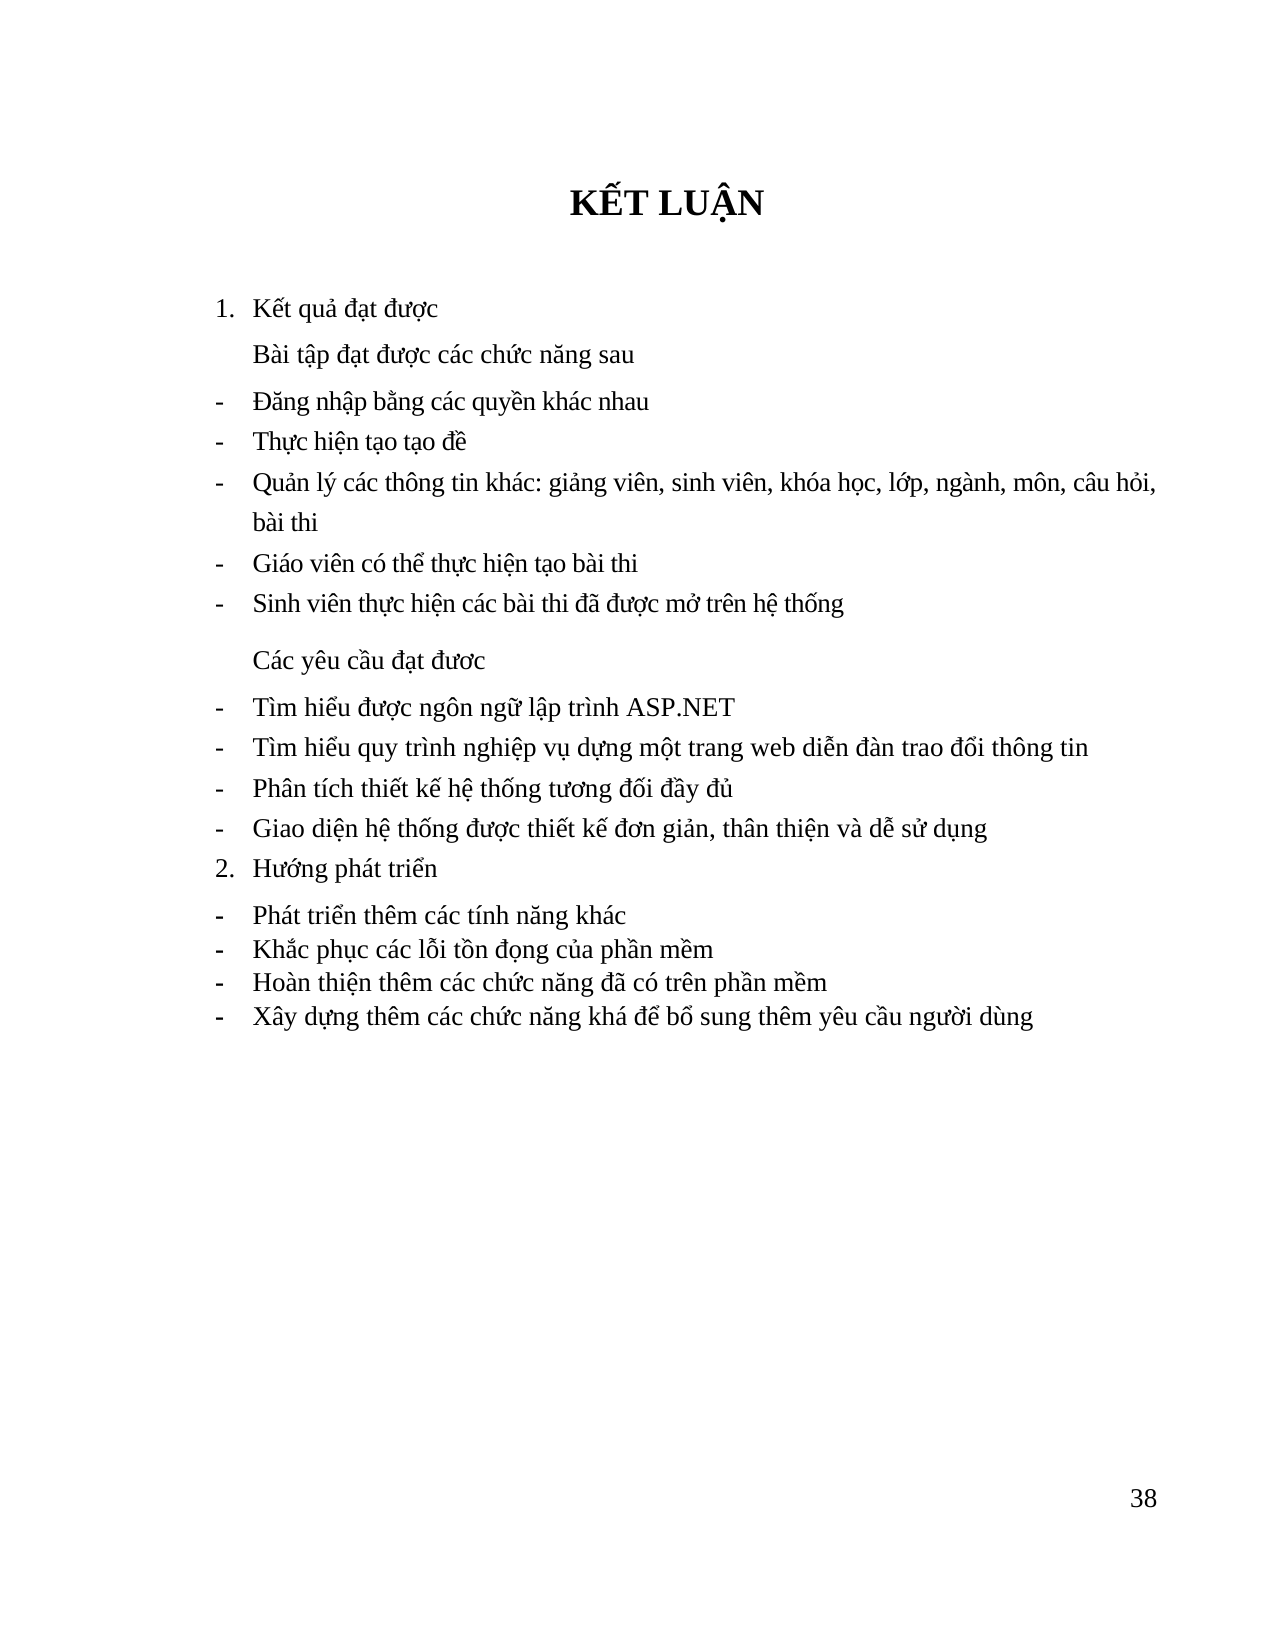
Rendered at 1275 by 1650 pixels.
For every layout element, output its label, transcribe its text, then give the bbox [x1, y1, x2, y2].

list Hướng phát triển [215, 853, 1157, 884]
list Thực hiện tạo tạo đề [215, 426, 1157, 457]
list Phân tích thiết kế hệ thống tương đối đầy đủ [215, 772, 1157, 803]
list Hoàn thiện thêm các chức năng đã có trên phần mềm [215, 966, 1157, 997]
list Xây dựng thêm các chức năng khá để bổ sung thêm yêu cầu người dùng [215, 1000, 1157, 1031]
list Tìm hiểu được ngôn ngữ lập trình ASP.NET [215, 691, 1157, 722]
text Các yêu cầu đạt đươc [215, 644, 1157, 675]
list Phát triển thêm các tính năng khác [215, 899, 1157, 930]
list Giao diện hệ thống được thiết kế đơn giản, thân thiện và dễ sử dụng [215, 812, 1157, 843]
list Kết quả đạt được [215, 292, 1157, 323]
text Bài tập đạt được các chức năng sau [215, 338, 1157, 369]
list Đăng nhập bằng các quyền khác nhau [215, 385, 1157, 416]
list Tìm hiểu quy trình nghiệp vụ dựng một trang web diễn đàn trao đổi thông tin [215, 731, 1157, 762]
list Giáo viên có thể thực hiện tạo bài thi [215, 547, 1157, 578]
list Khắc phục các lỗi tồn đọng của phần mềm [215, 933, 1157, 964]
subtitle KẾT LUẬN [177, 180, 1157, 223]
list Sinh viên thực hiện các bài thi đã được mở trên hệ thống [215, 587, 1157, 618]
list Quản lý các thông tin khác: giảng viên, sinh viên, khóa học, lớp, ngành, môn, câu hỏi, bài thi [215, 466, 1157, 537]
